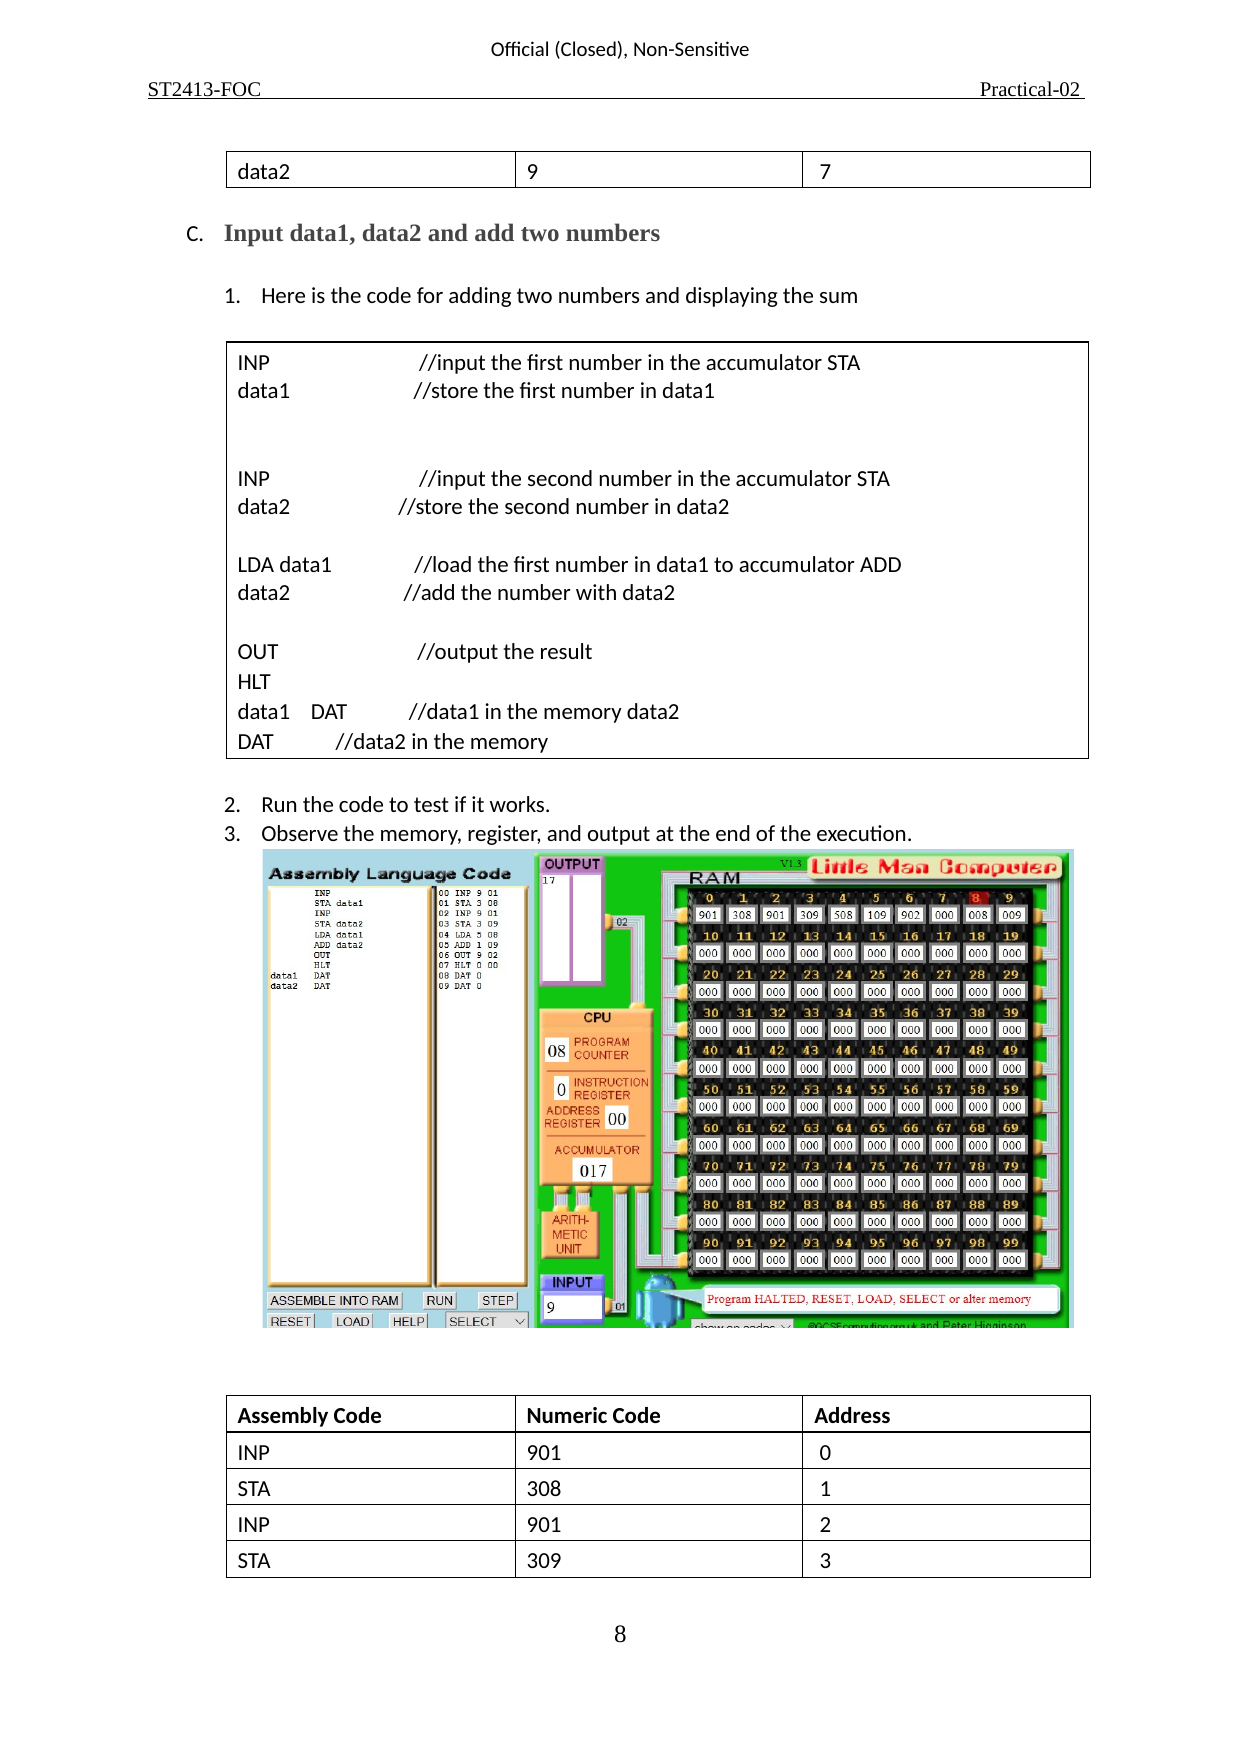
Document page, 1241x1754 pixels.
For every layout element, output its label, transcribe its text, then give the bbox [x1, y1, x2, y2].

table_cell STA [227, 1469, 515, 1504]
table_cell INP [227, 1505, 515, 1540]
list Run the code to test if it works. [223, 790, 1085, 818]
subtitle Input data1, data2 and add two numbers [186, 218, 1085, 247]
table_cell 0 [803, 1433, 1090, 1468]
table_header Address [803, 1396, 1090, 1431]
table_header Assembly Code [227, 1396, 515, 1431]
picture [262, 849, 1074, 1328]
list Observe the memory, register, and output at the end of the execution. [223, 819, 1085, 847]
table_cell INP [227, 1433, 515, 1468]
table_header INP //input the first number in the accumulator STA data1 //store the first number in data1 INP //input the second number in the accumulator STA data2 //store the second number in data2 LDA data1 //load the first number in data1 to accumulator ADD data2 //add the number with data2 OUT //output the result HLT data1 DAT //data1 in the memory data2 DAT //data2 in the memory [227, 343, 1088, 757]
table_cell 7 [803, 152, 1090, 187]
list Here is the code for adding two numbers and displaying the sum [223, 281, 1085, 309]
table_cell STA [227, 1541, 515, 1577]
table_cell 901 [516, 1505, 802, 1540]
table_cell 9 [516, 152, 802, 187]
table_cell 2 [803, 1505, 1090, 1540]
table_header Numeric Code [516, 1396, 802, 1431]
table_cell 3 [803, 1541, 1090, 1577]
table_cell 309 [516, 1541, 802, 1577]
table_cell data2 [227, 152, 515, 187]
table_cell 308 [516, 1469, 802, 1504]
table_cell 1 [803, 1469, 1090, 1504]
table_cell 901 [516, 1433, 802, 1468]
